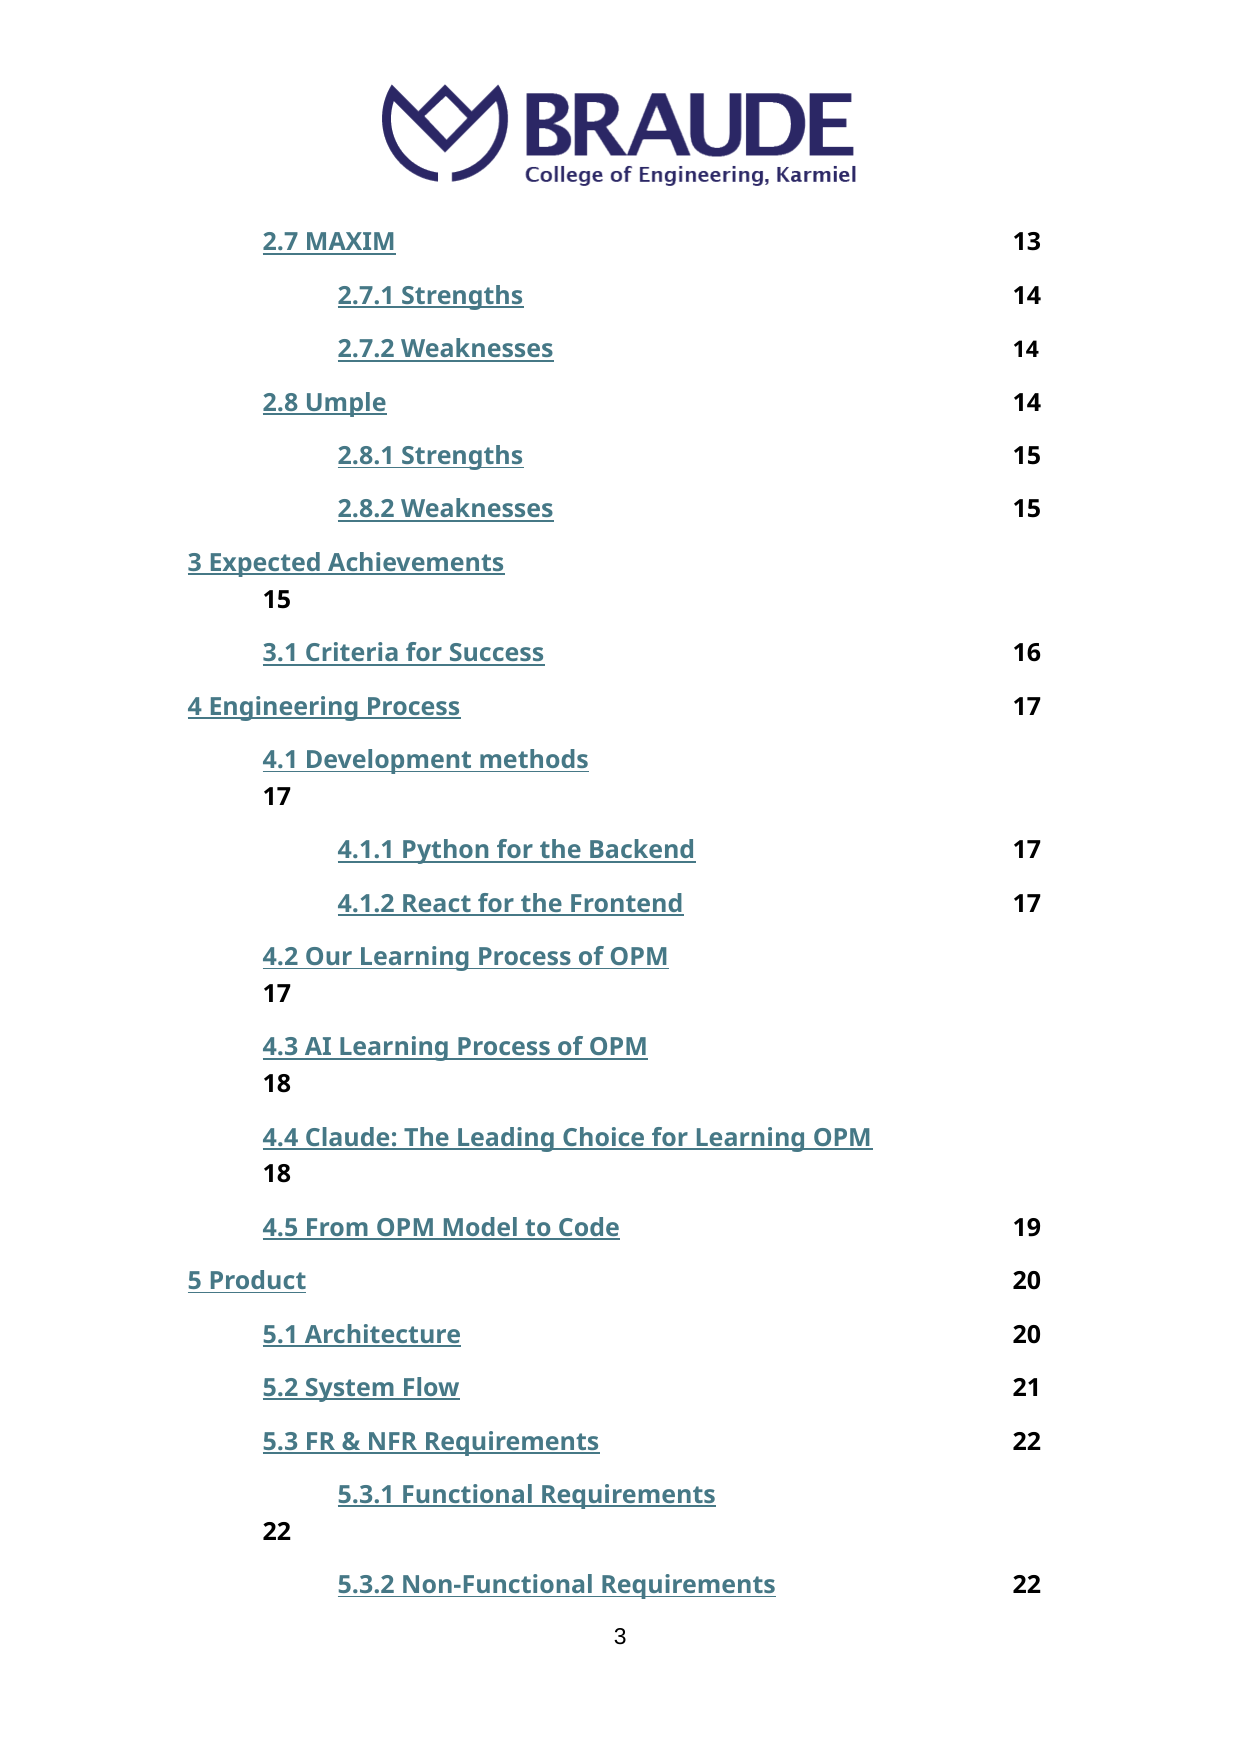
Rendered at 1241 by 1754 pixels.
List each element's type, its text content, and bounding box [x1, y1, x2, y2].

text 5 Product 20 [187, 1263, 1053, 1297]
text 4.1.1 Python for the Backend 17 [187, 832, 1053, 866]
text 2.8.1 Strengths 15 [187, 438, 1053, 472]
text 5.3 FR & NFR Requirements 22 [187, 1423, 1053, 1457]
text 4.1 Development methods 17 [187, 742, 1053, 812]
text 4 Engineering Process 17 [187, 688, 1053, 722]
text 2.7.1 Strengths 14 [187, 277, 1053, 311]
text 4.4 Claude: The Leading Choice for Learning OPM 18 [187, 1119, 1053, 1190]
text 5.3.2 Non-Functional Requirements 22 [187, 1567, 1053, 1601]
text 2.7 MAXIM 13 [187, 224, 1053, 258]
text 2.8 Umple 14 [187, 384, 1053, 418]
text 4.5 From OPM Model to Code 19 [187, 1209, 1053, 1243]
text 5.1 Architecture 20 [187, 1316, 1053, 1350]
text 4.1.2 React for the Frontend 17 [187, 885, 1053, 919]
text 5.3.1 Functional Requirements 22 [187, 1477, 1053, 1547]
text 2.8.2 Weaknesses 15 [187, 491, 1053, 525]
text 3.1 Criteria for Success 16 [187, 635, 1053, 669]
text 3 Expected Achievements 15 [187, 544, 1053, 615]
text 4.2 Our Learning Process of OPM 17 [187, 939, 1053, 1009]
text 4.3 AI Learning Process of OPM 18 [187, 1029, 1053, 1100]
text 5.2 System Flow 21 [187, 1370, 1053, 1404]
text 2.7.2 Weaknesses 14 [187, 331, 1053, 365]
picture [368, 73, 871, 193]
